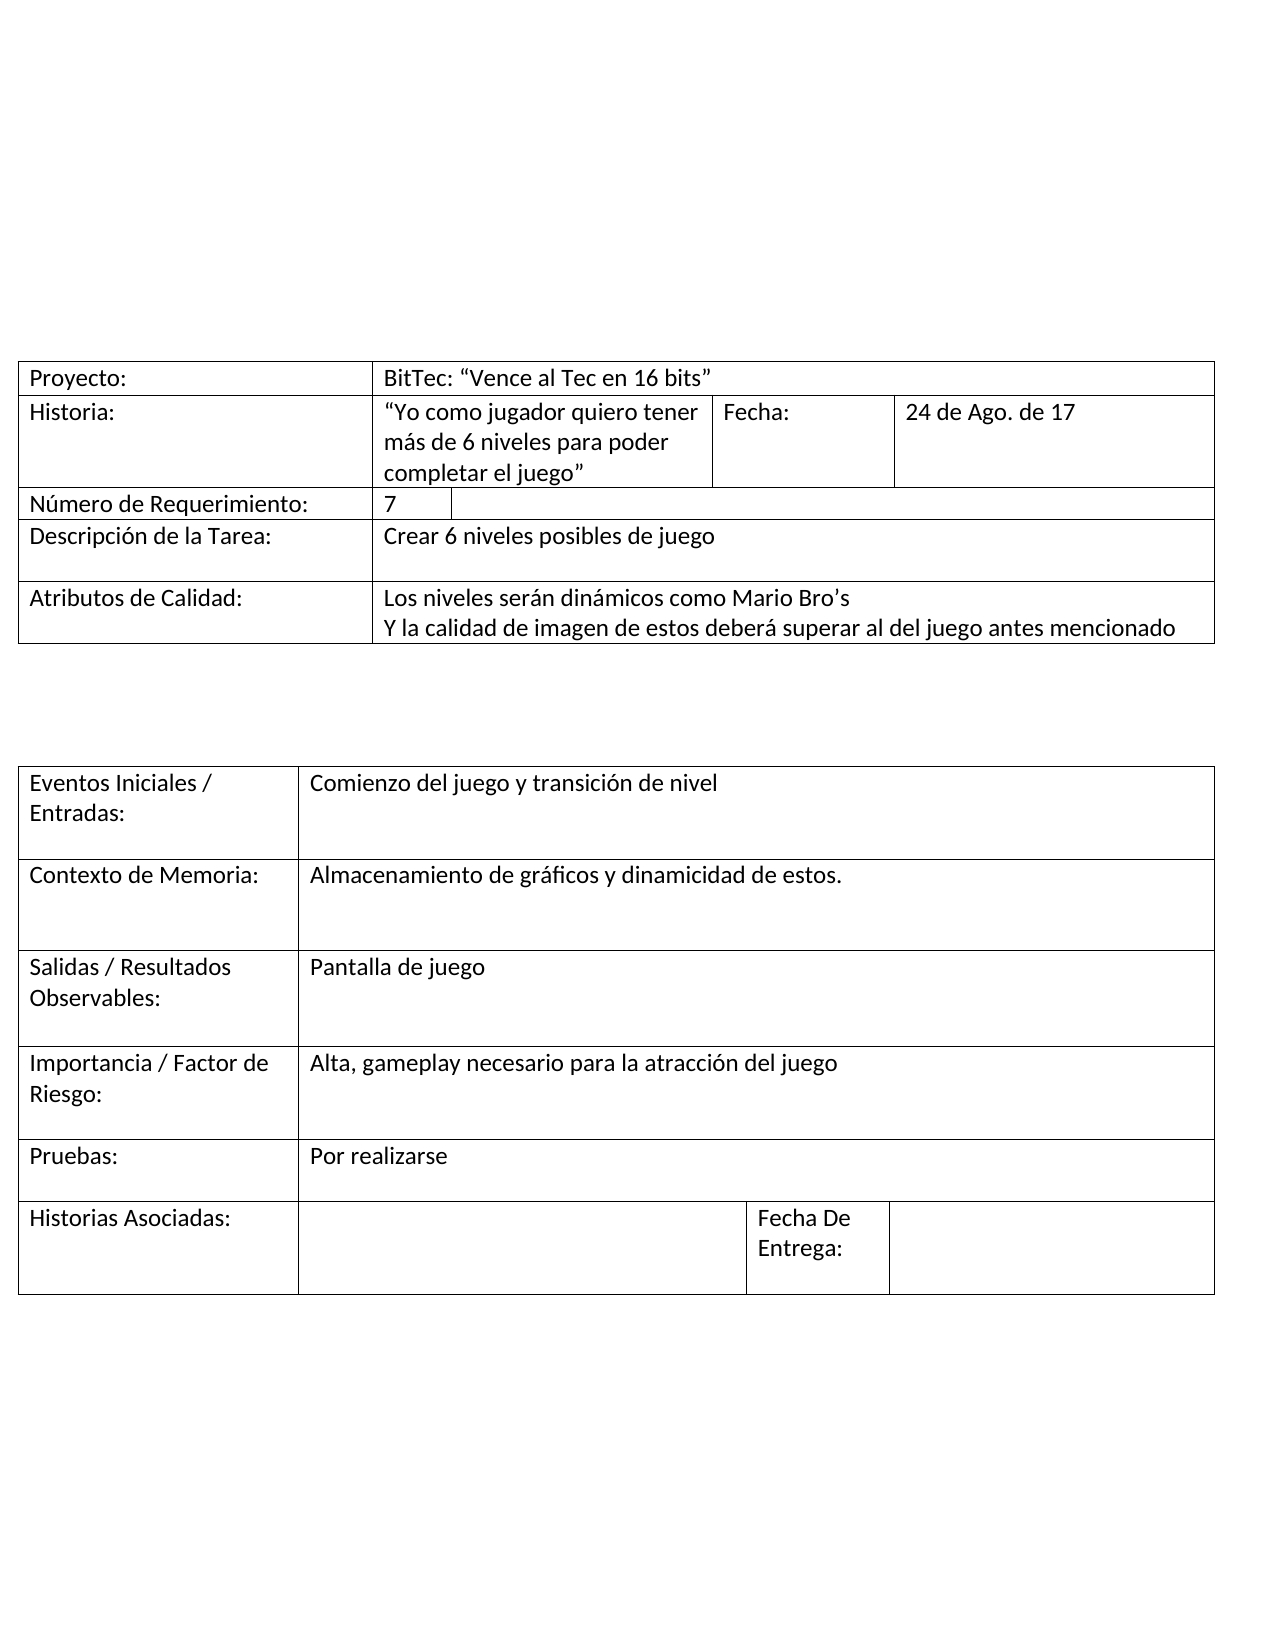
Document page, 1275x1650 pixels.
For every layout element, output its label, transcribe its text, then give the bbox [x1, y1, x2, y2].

table_cell Historias Asociadas: [19, 1202, 298, 1293]
table_header Comienzo del juego y transición de nivel [299, 767, 1214, 859]
table_cell 7 [373, 488, 451, 519]
table_cell “Yo como jugador quiero tener más de 6 niveles para poder completar el juego” [373, 396, 712, 487]
table_header Eventos Iniciales / Entradas: [19, 767, 298, 859]
table_cell Salidas / Resultados Observables: [19, 951, 298, 1046]
table_cell Importancia / Factor de Riesgo: [19, 1047, 298, 1139]
table_cell Atributos de Calidad: [19, 582, 372, 643]
table_header BitTec: “Vence al Tec en 16 bits” [373, 362, 1214, 394]
table_cell Contexto de Memoria: [19, 860, 298, 950]
table_cell Los niveles serán dinámicos como Mario Bro’s Y la calidad de imagen de estos deberá superar al del juego antes mencionado [373, 582, 1214, 643]
table_cell Pruebas: [19, 1140, 298, 1201]
table_cell [452, 488, 1214, 519]
table_cell Pantalla de juego [299, 951, 1214, 1046]
table_cell Crear 6 niveles posibles de juego [373, 520, 1214, 581]
table_cell Historia: [19, 396, 372, 487]
table_cell Número de Requerimiento: [19, 488, 372, 519]
table_cell Por realizarse [299, 1140, 1214, 1201]
table_cell Almacenamiento de gráficos y dinamicidad de estos. [299, 860, 1214, 950]
table_cell Fecha: [713, 396, 894, 487]
table_cell Fecha De Entrega: [747, 1202, 889, 1293]
table_header Proyecto: [19, 362, 372, 394]
table_cell Alta, gameplay necesario para la atracción del juego [299, 1047, 1214, 1139]
table_cell [890, 1202, 1214, 1293]
table_cell 24 de Ago. de 17 [895, 396, 1214, 487]
table_cell [299, 1202, 746, 1293]
table_cell Descripción de la Tarea: [19, 520, 372, 581]
